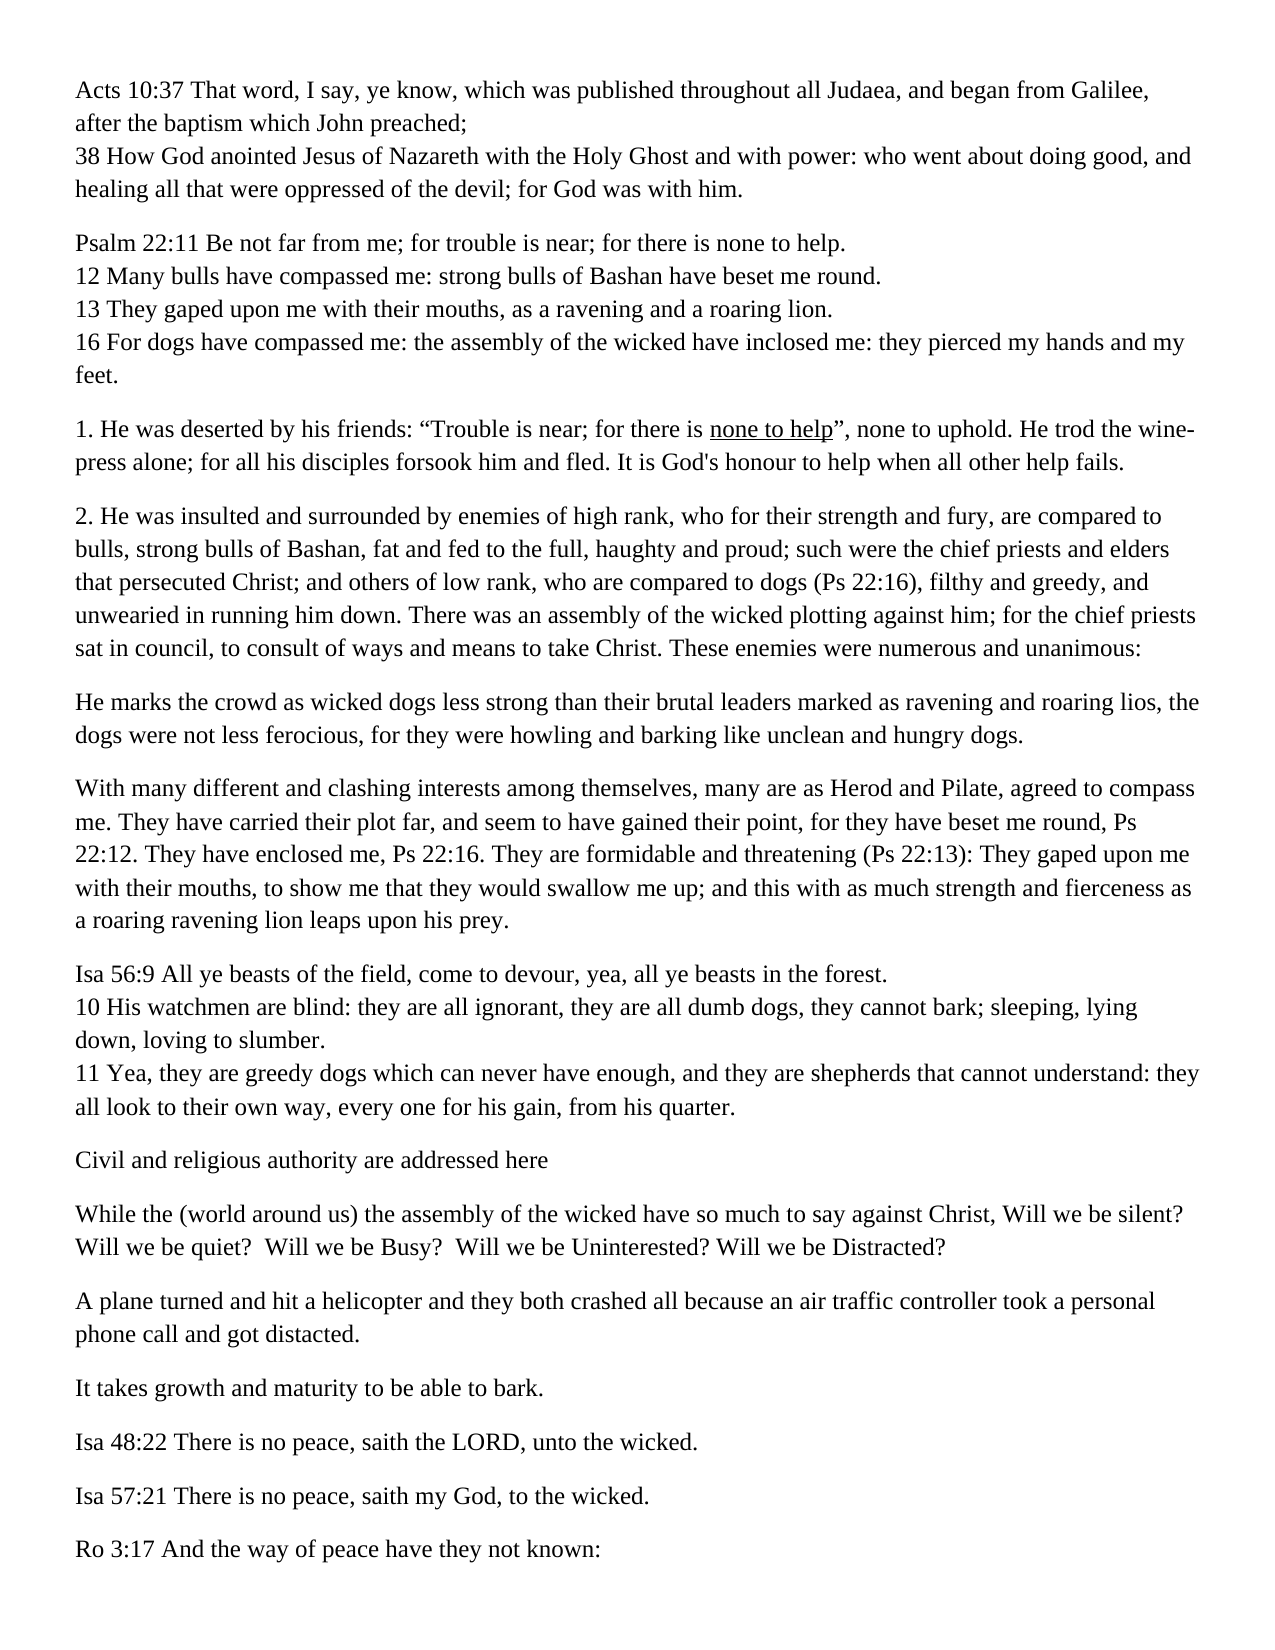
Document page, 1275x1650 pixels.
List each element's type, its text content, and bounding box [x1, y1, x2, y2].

text Isa 57:21 There is no peace, saith my God, to the wicked. [75, 1481, 1200, 1509]
text Isa 56:9 All ye beasts of the field, come to devour, yea, all ye beasts in the forest. 10 His watchmen are blind: they are all ignorant, they are all dumb dogs, they cannot bark; sleeping, lying down, loving to slumber. 11 Yea, they are greedy dogs which can never have enough, and they are shepherds that cannot understand: they all look to their own way, every one for his gain, from his quarter. [75, 959, 1200, 1120]
text Ro 3:17 And the way of peace have they not known: [75, 1534, 1200, 1563]
text 2. He was insulted and surrounded by enemies of high rank, who for their strength and fury, are compared to bulls, strong bulls of Bashan, fat and fed to the full, haughty and proud; such were the chief priests and elders that persecuted Christ; and others of low rank, who are compared to dogs (Ps 22:16), filthy and greedy, and unwearied in running him down. There was an assembly of the wicked plotting against him; for the chief priests sat in council, to consult of ways and means to take Christ. These enemies were numerous and unanimous: [75, 501, 1200, 662]
text While the (world around us) the assembly of the wicked have so much to say against Christ, Will we be silent? Will we be quiet? Will we be Busy? Will we be Uninterested? Will we be Distracted? [75, 1199, 1200, 1261]
text With many different and clashing interests among themselves, many are as Herod and Pilate, agreed to compass me. They have carried their plot far, and seem to have gained their point, for they have beset me round, Ps 22:12. They have enclosed me, Ps 22:16. They are formidable and threatening (Ps 22:13): They gaped upon me with their mouths, to show me that they would swallow me up; and this with as much strength and fierceness as a roaring ravening lion leaps upon his prey. [75, 773, 1200, 934]
text He marks the crowd as wicked dogs less strong than their brutal leaders marked as ravening and roaring lios, the dogs were not less ferocious, for they were howling and barking like unclean and hungry dogs. [75, 687, 1200, 748]
text It takes growth and maturity to be able to bark. [75, 1373, 1200, 1402]
text Civil and religious authority are addressed here [75, 1145, 1200, 1174]
text A plane turned and hit a helicopter and they both crashed all because an air traffic controller took a personal phone call and got distacted. [75, 1286, 1200, 1348]
text Acts 10:37 That word, I say, ye know, which was published throughout all Judaea, and began from Galilee, after the baptism which John preached; 38 How God anointed Jesus of Nazareth with the Holy Ghost and with power: who went about doing good, and healing all that were oppressed of the devil; for God was with him. [75, 75, 1200, 203]
text Isa 48:22 There is no peace, saith the LORD, unto the wicked. [75, 1427, 1200, 1456]
text Psalm 22:11 Be not far from me; for trouble is near; for there is none to help. 12 Many bulls have compassed me: strong bulls of Bashan have beset me round. 13 They gaped upon me with their mouths, as a ravening and a roaring lion. 16 For dogs have compassed me: the assembly of the wicked have inclosed me: they pierced my hands and my feet. [75, 228, 1200, 389]
text 1. He was deserted by his friends: “Trouble is near; for there is none to help”, none to uphold. He trod the wine-press alone; for all his disciples forsook him and fled. It is God's honour to help when all other help fails. [75, 414, 1200, 476]
